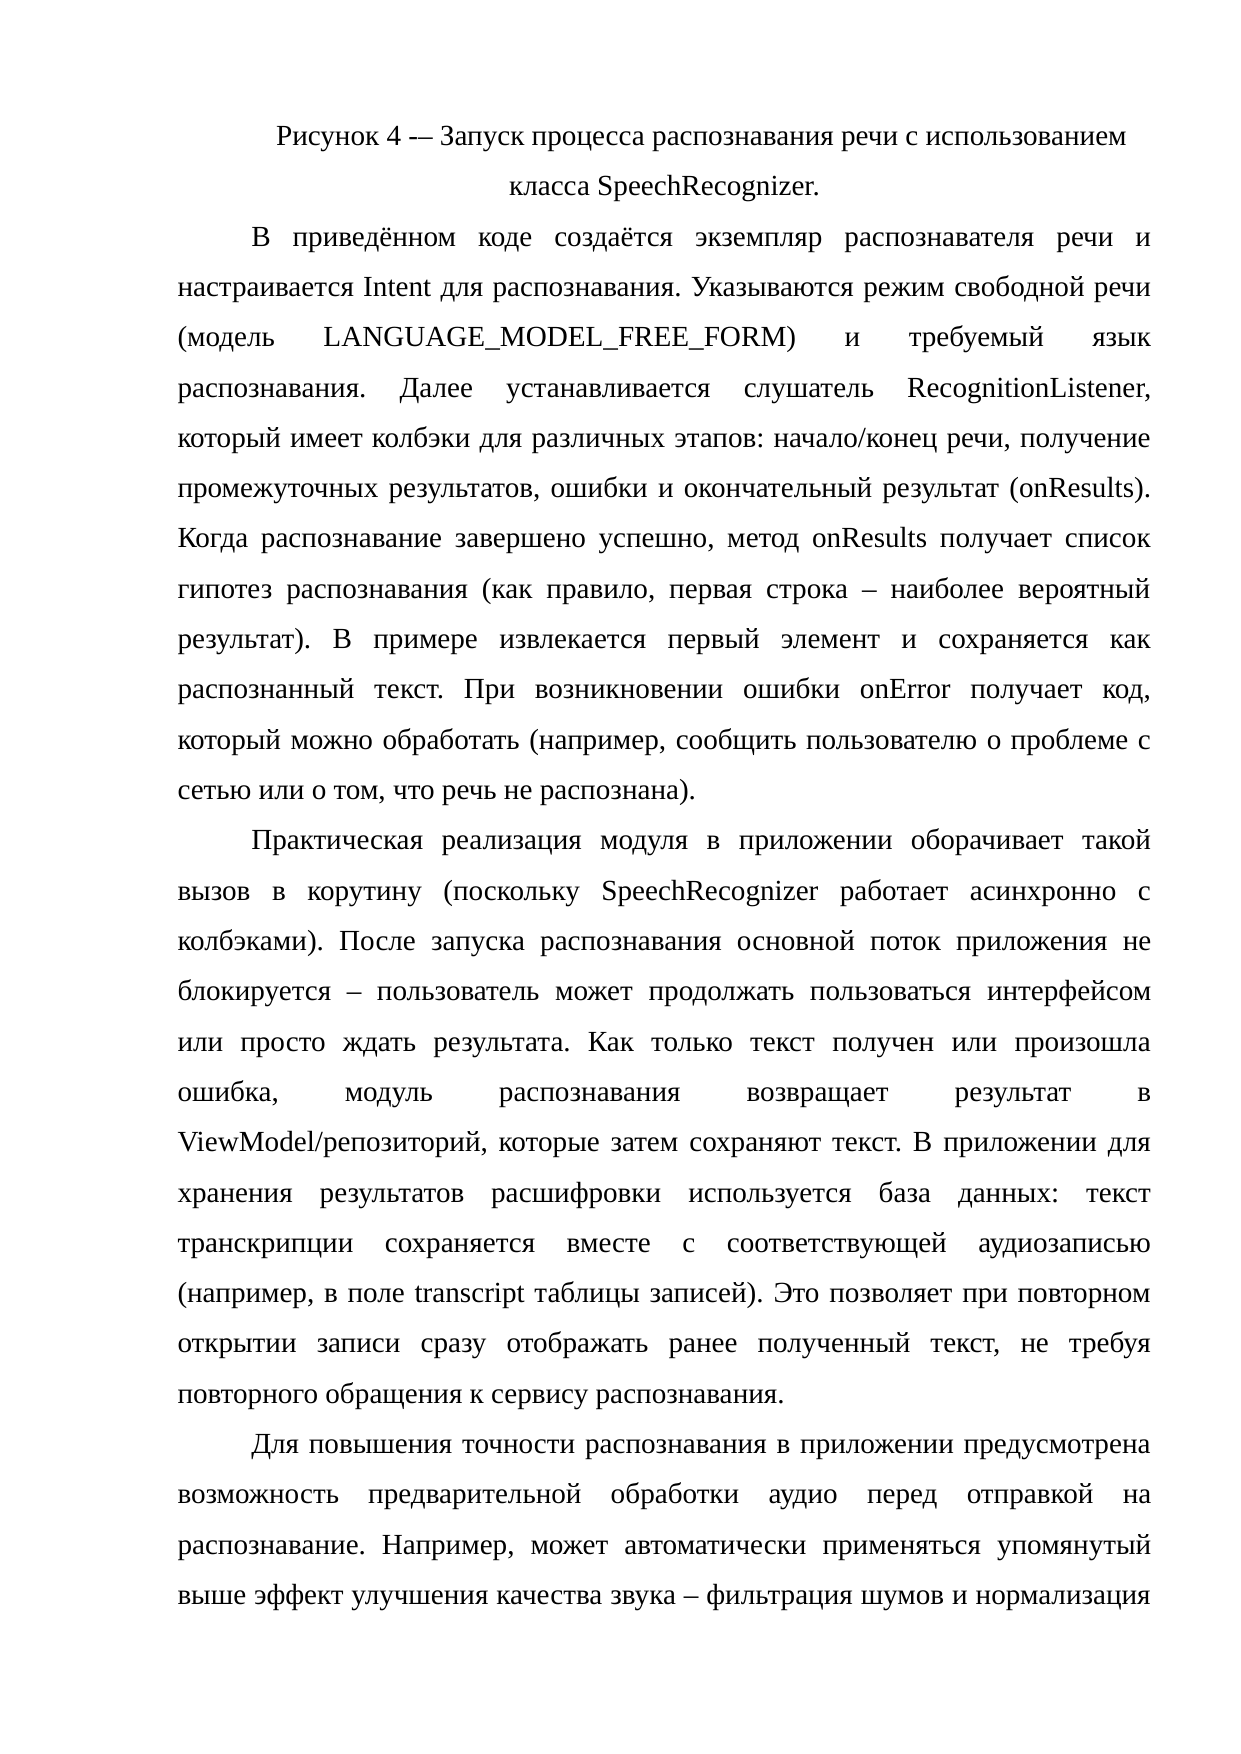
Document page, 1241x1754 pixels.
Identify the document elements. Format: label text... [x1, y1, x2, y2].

text В приведённом коде создаётся экземпляр распознавателя речи и настраивается Intent для распознавания. Указываются режим свободной речи (модель LANGUAGE_MODEL_FREE_FORM) и требуемый язык распознавания. Далее устанавливается слушатель RecognitionListener, который имеет колбэки для различных этапов: начало/конец речи, получение промежуточных результатов, ошибки и окончательный результат (onResults). Когда распознавание завершено успешно, метод onResults получает список гипотез распознавания (как правило, первая строка – наиболее вероятный результат). В примере извлекается первый элемент и сохраняется как распознанный текст. При возникновении ошибки onError получает код, который можно обработать (например, сообщить пользователю о проблеме с сетью или о том, что речь не распознана). [177, 219, 1152, 806]
text Рисунок 4 -– Запуск процесса распознавания речи с использованием класса SpeechRecognizer. [177, 118, 1152, 202]
